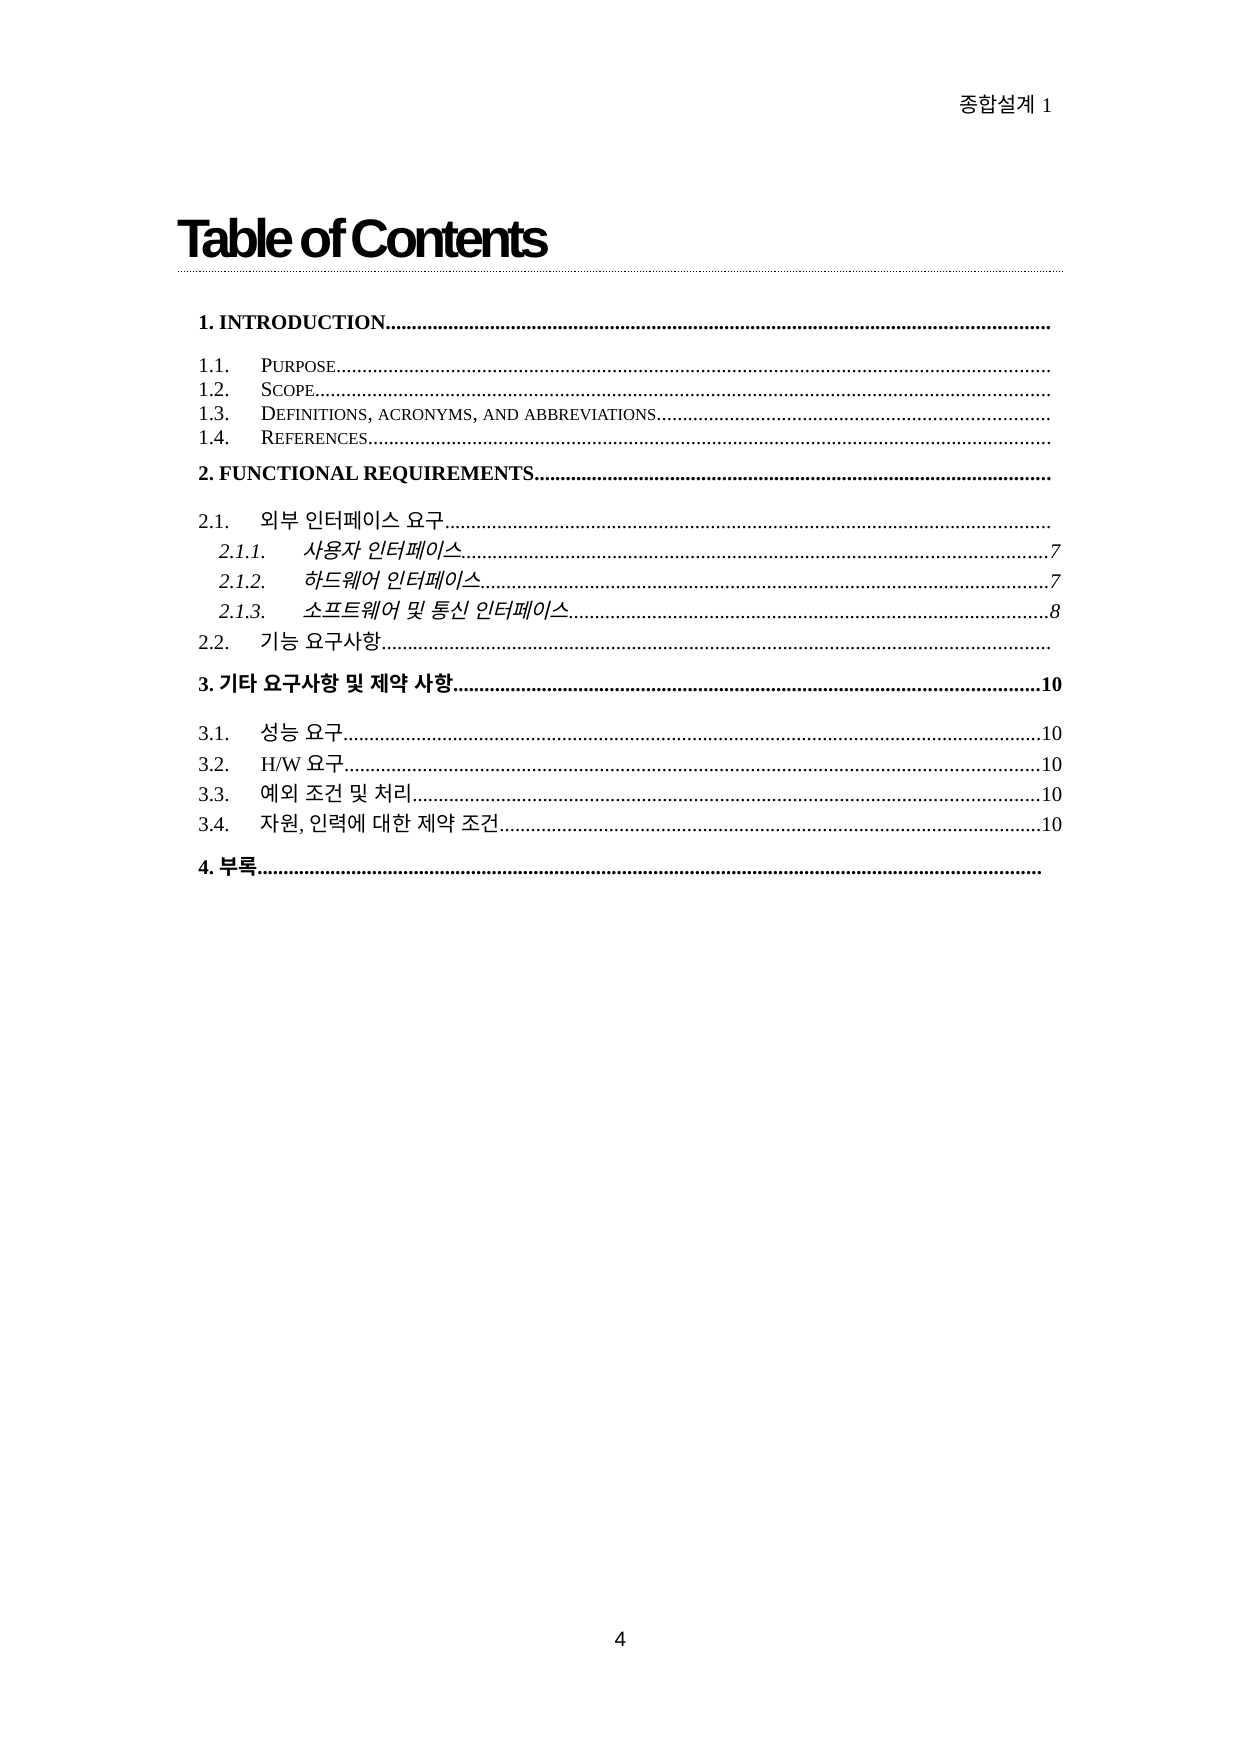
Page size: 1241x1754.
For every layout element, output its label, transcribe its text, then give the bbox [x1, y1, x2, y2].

text 1.2. Scope 5 [198, 377, 1042, 401]
text 2.1.1. 사용자 인터페이스 7 [219, 534, 1063, 564]
text 2.1.3. 소프트웨어 및 통신 인터페이스 8 [219, 595, 1063, 625]
text 3.2. H/W 요구 10 [198, 747, 1042, 777]
text 3.3. 예외 조건 및 처리 10 [198, 777, 1042, 807]
text 3. 기타 요구사항 및 제약 사항 10 [198, 668, 1042, 698]
text 4. 부록 11 [198, 850, 1042, 880]
text 2. Functional Requirements 7 [198, 461, 1042, 485]
text 1. Introduction 5 [198, 310, 1042, 334]
text 2.1.2. 하드웨어 인터페이스 7 [219, 564, 1063, 595]
text 1.4. References 6 [198, 425, 1042, 449]
text 1.3. Definitions, acronyms, and abbreviations 6 [198, 401, 1042, 425]
text 3.4. 자원, 인력에 대한 제약 조건 10 [198, 807, 1042, 837]
text 2.2. 기능 요구사항 9 [198, 625, 1042, 655]
text 2.1. 외부 인터페이스 요구 7 [198, 504, 1042, 534]
text 3.1. 성능 요구 10 [198, 717, 1042, 747]
text 1.1. Purpose 5 [198, 352, 1042, 377]
text Table of Contents [177, 207, 1063, 272]
